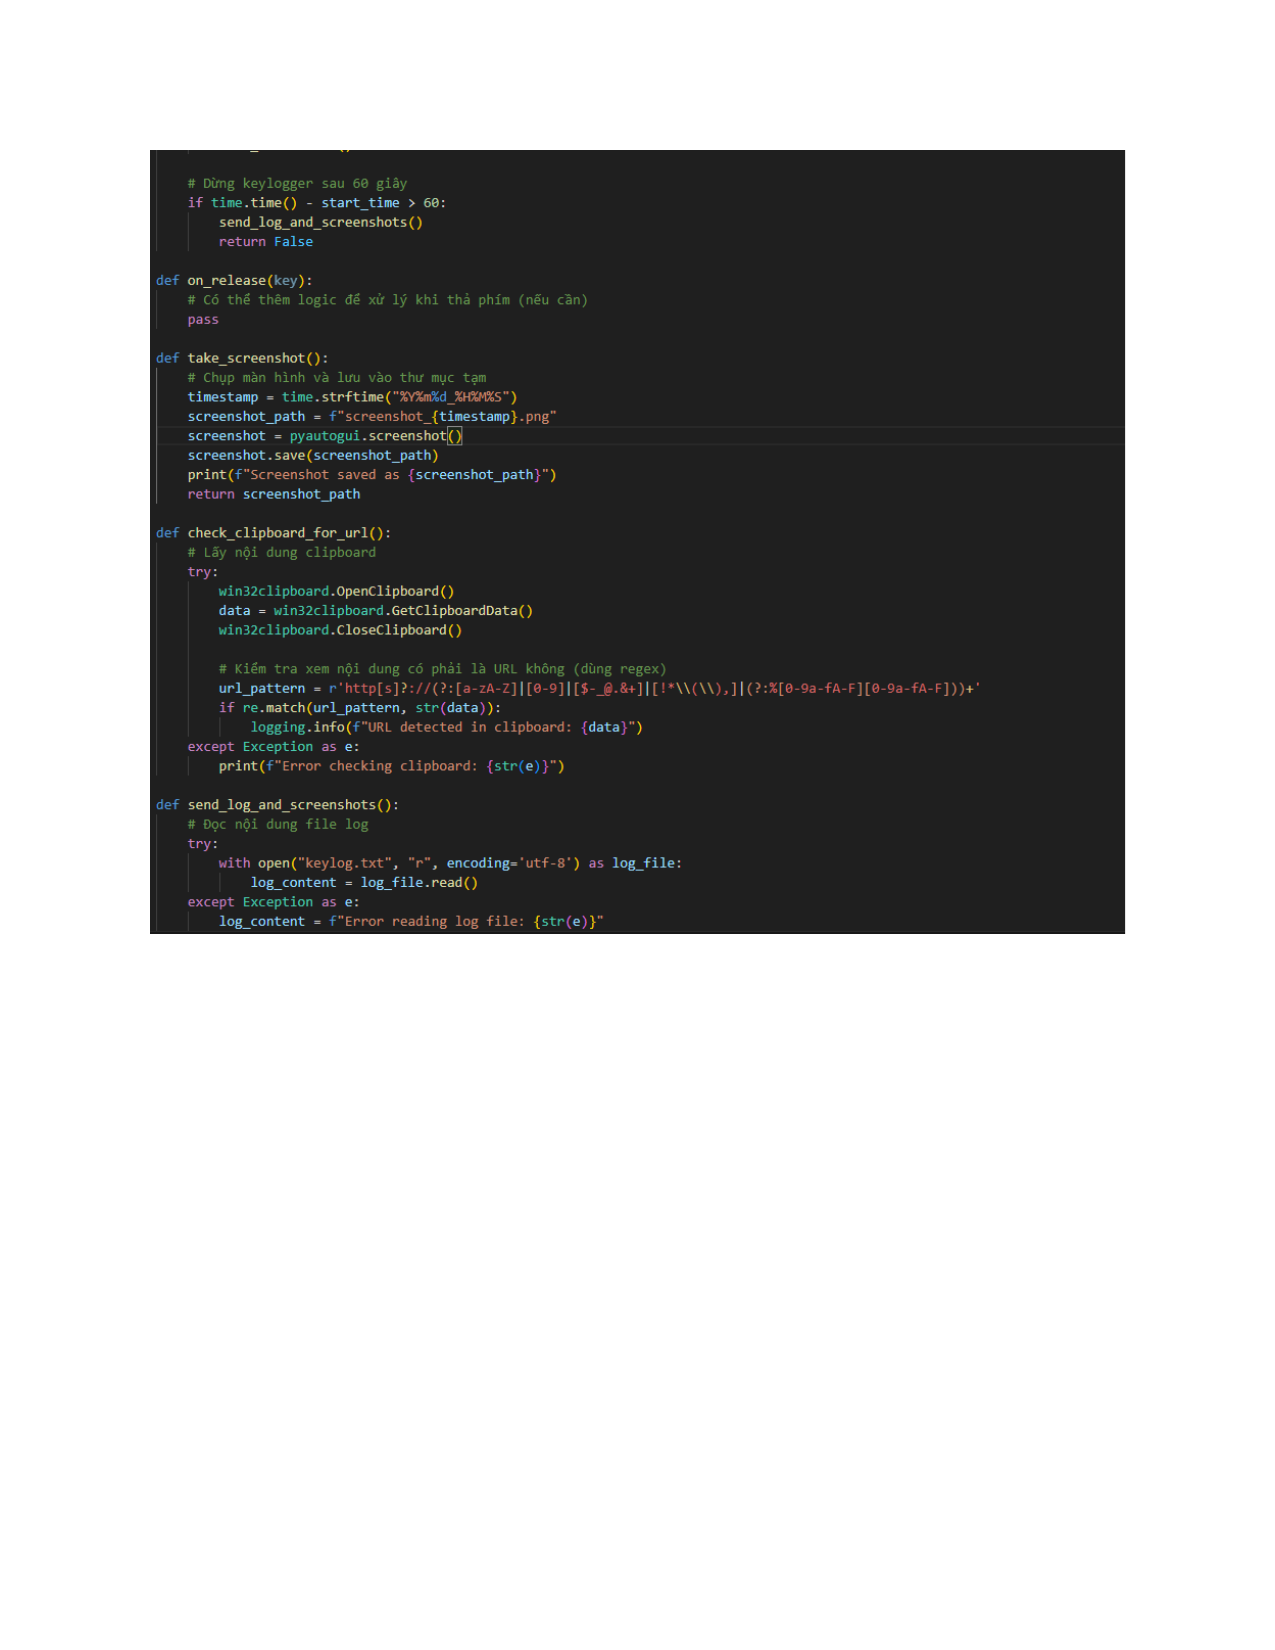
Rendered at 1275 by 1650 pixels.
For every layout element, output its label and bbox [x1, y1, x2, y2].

picture [150, 150, 1125, 934]
